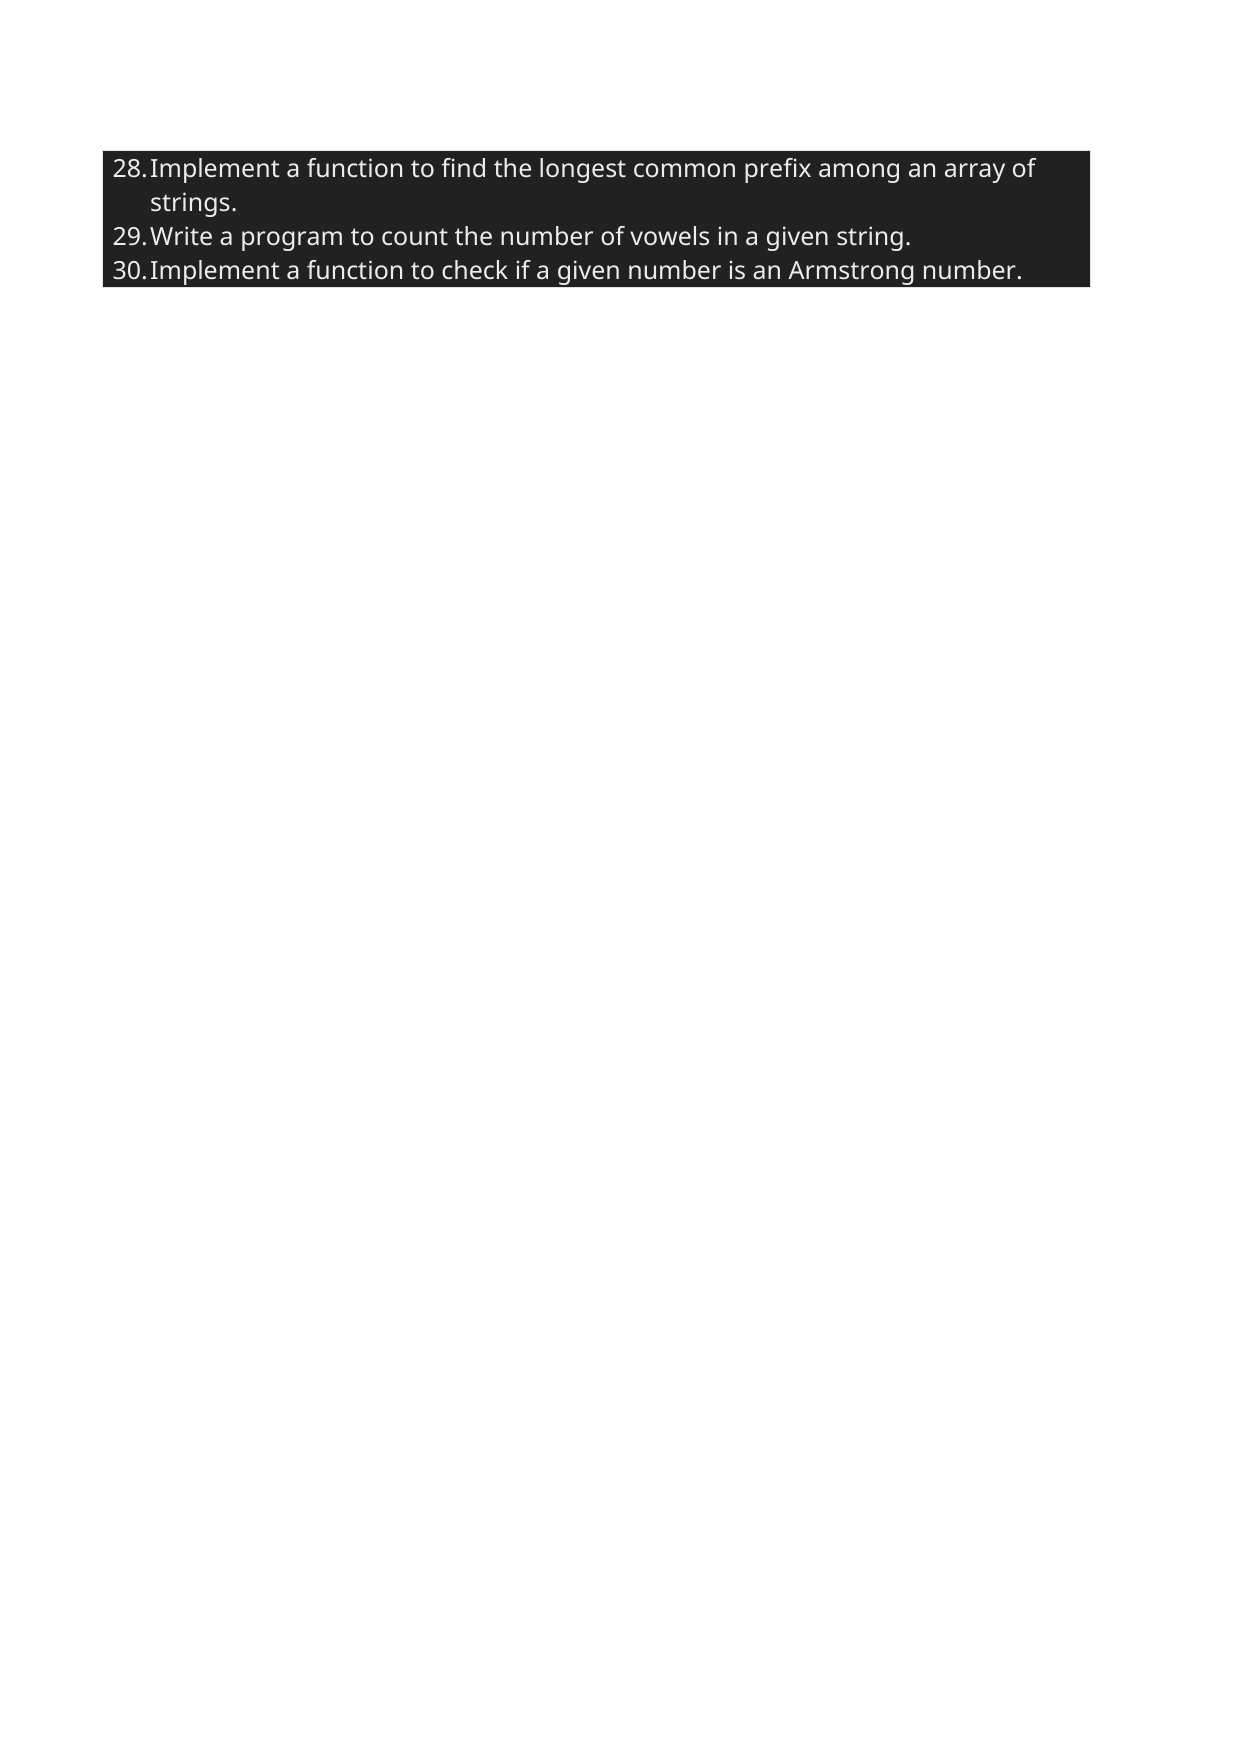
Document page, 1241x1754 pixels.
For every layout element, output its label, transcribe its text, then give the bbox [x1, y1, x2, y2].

list Implement a function to check if a given number is an Armstrong number. [103, 252, 1090, 287]
list Implement a function to find the longest common prefix among an array of strings. [103, 151, 1090, 218]
list Write a program to count the number of vowels in a given string. [103, 218, 1090, 252]
